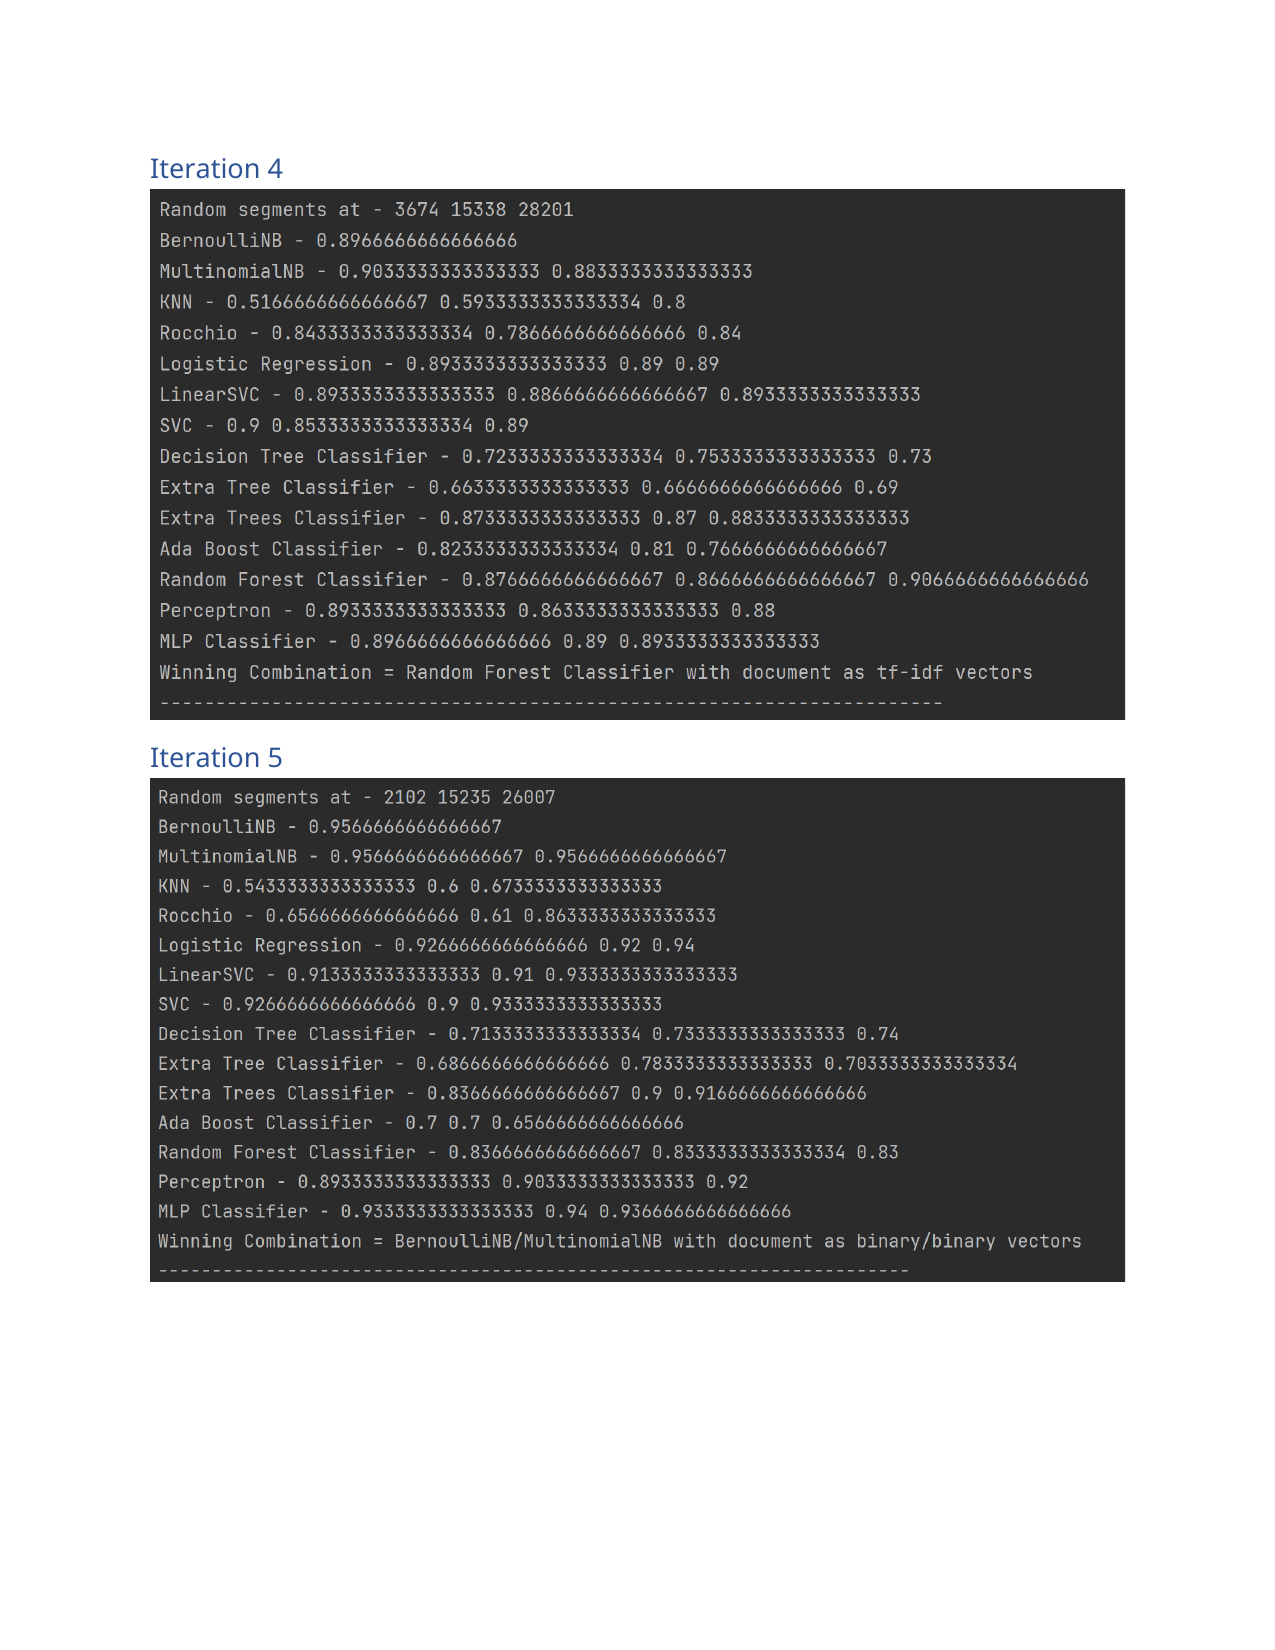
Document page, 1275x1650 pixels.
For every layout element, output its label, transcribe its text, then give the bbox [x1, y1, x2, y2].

picture [150, 189, 1125, 720]
subtitle Iteration 4 [150, 150, 1125, 187]
picture [150, 778, 1125, 1282]
subtitle Iteration 5 [150, 739, 1125, 776]
